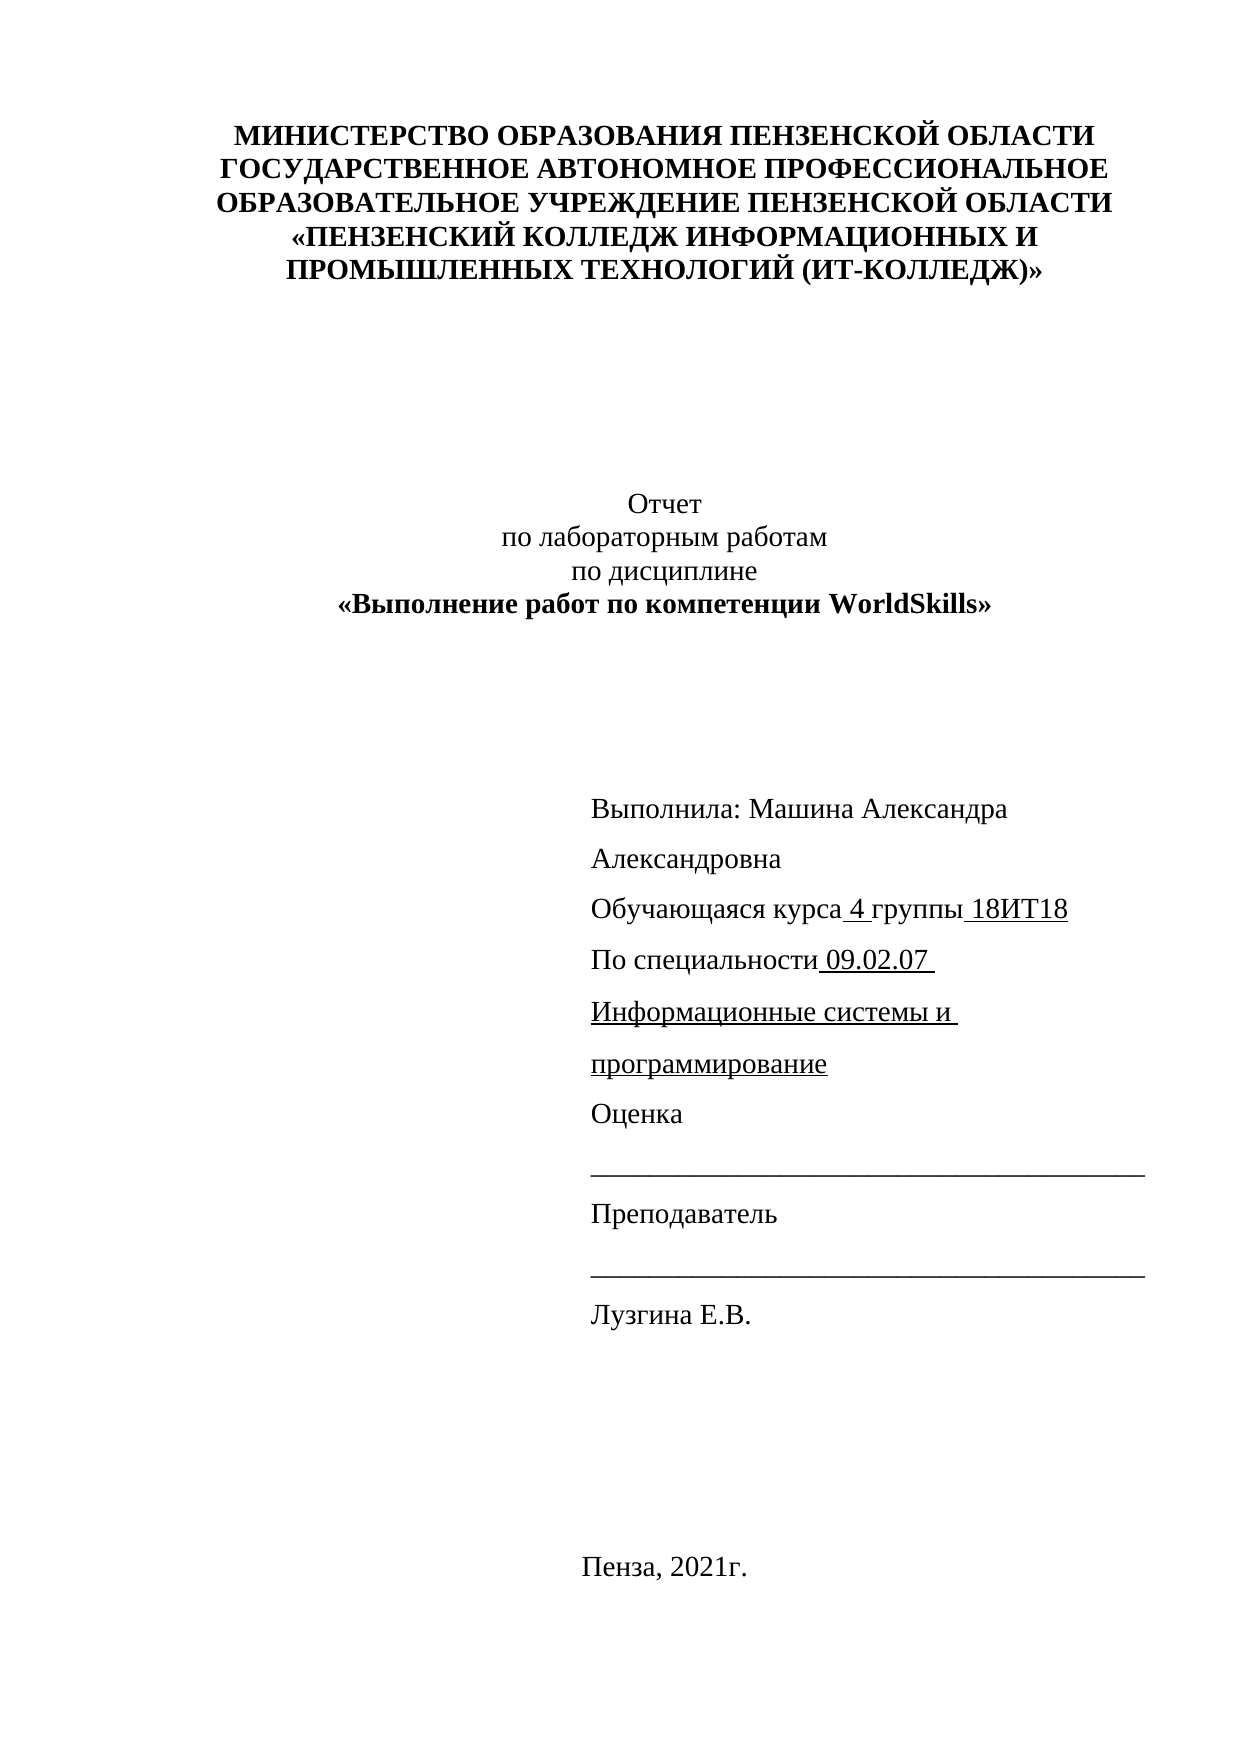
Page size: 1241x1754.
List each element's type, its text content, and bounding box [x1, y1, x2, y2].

text «Выполнение работ по компетенции WorldSkills» [177, 586, 1152, 620]
text ______________________________________ [591, 1247, 1152, 1281]
text Преподаватель [591, 1197, 1152, 1230]
text по лабораторным работам [177, 519, 1152, 553]
text Отчет [177, 486, 1152, 519]
text Пенза, 2021г. [177, 1549, 1152, 1582]
text ______________________________________ [591, 1146, 1152, 1180]
text по дисциплине [177, 553, 1152, 586]
text МИНИСТЕРСТВО ОБРАЗОВАНИЯ ПЕНЗЕНСКОЙ ОБЛАСТИ ГОСУДАРСТВЕННОЕ АВТОНОМНОЕ ПРОФЕССИОНАЛЬНОЕ ОБРАЗОВАТЕЛЬНОЕ УЧРЕЖДЕНИЕ ПЕНЗЕНСКОЙ ОБЛАСТИ «ПЕНЗЕНСКИЙ КОЛЛЕДЖ ИНФОРМАЦИОННЫХ И ПРОМЫШЛЕННЫХ ТЕХНОЛОГИЙ (ИТ-КОЛЛЕДЖ)» [177, 118, 1152, 286]
text Обучающаяся курса 4 группы 18ИТ18 [591, 892, 1152, 925]
text По специальности 09.02.07 Информационные системы и программирование [591, 942, 1152, 1079]
text Лузгина Е.В. [591, 1297, 1152, 1331]
text Выполнила: Машина Александра Александровна [591, 791, 1152, 875]
text Оценка [591, 1096, 1152, 1129]
